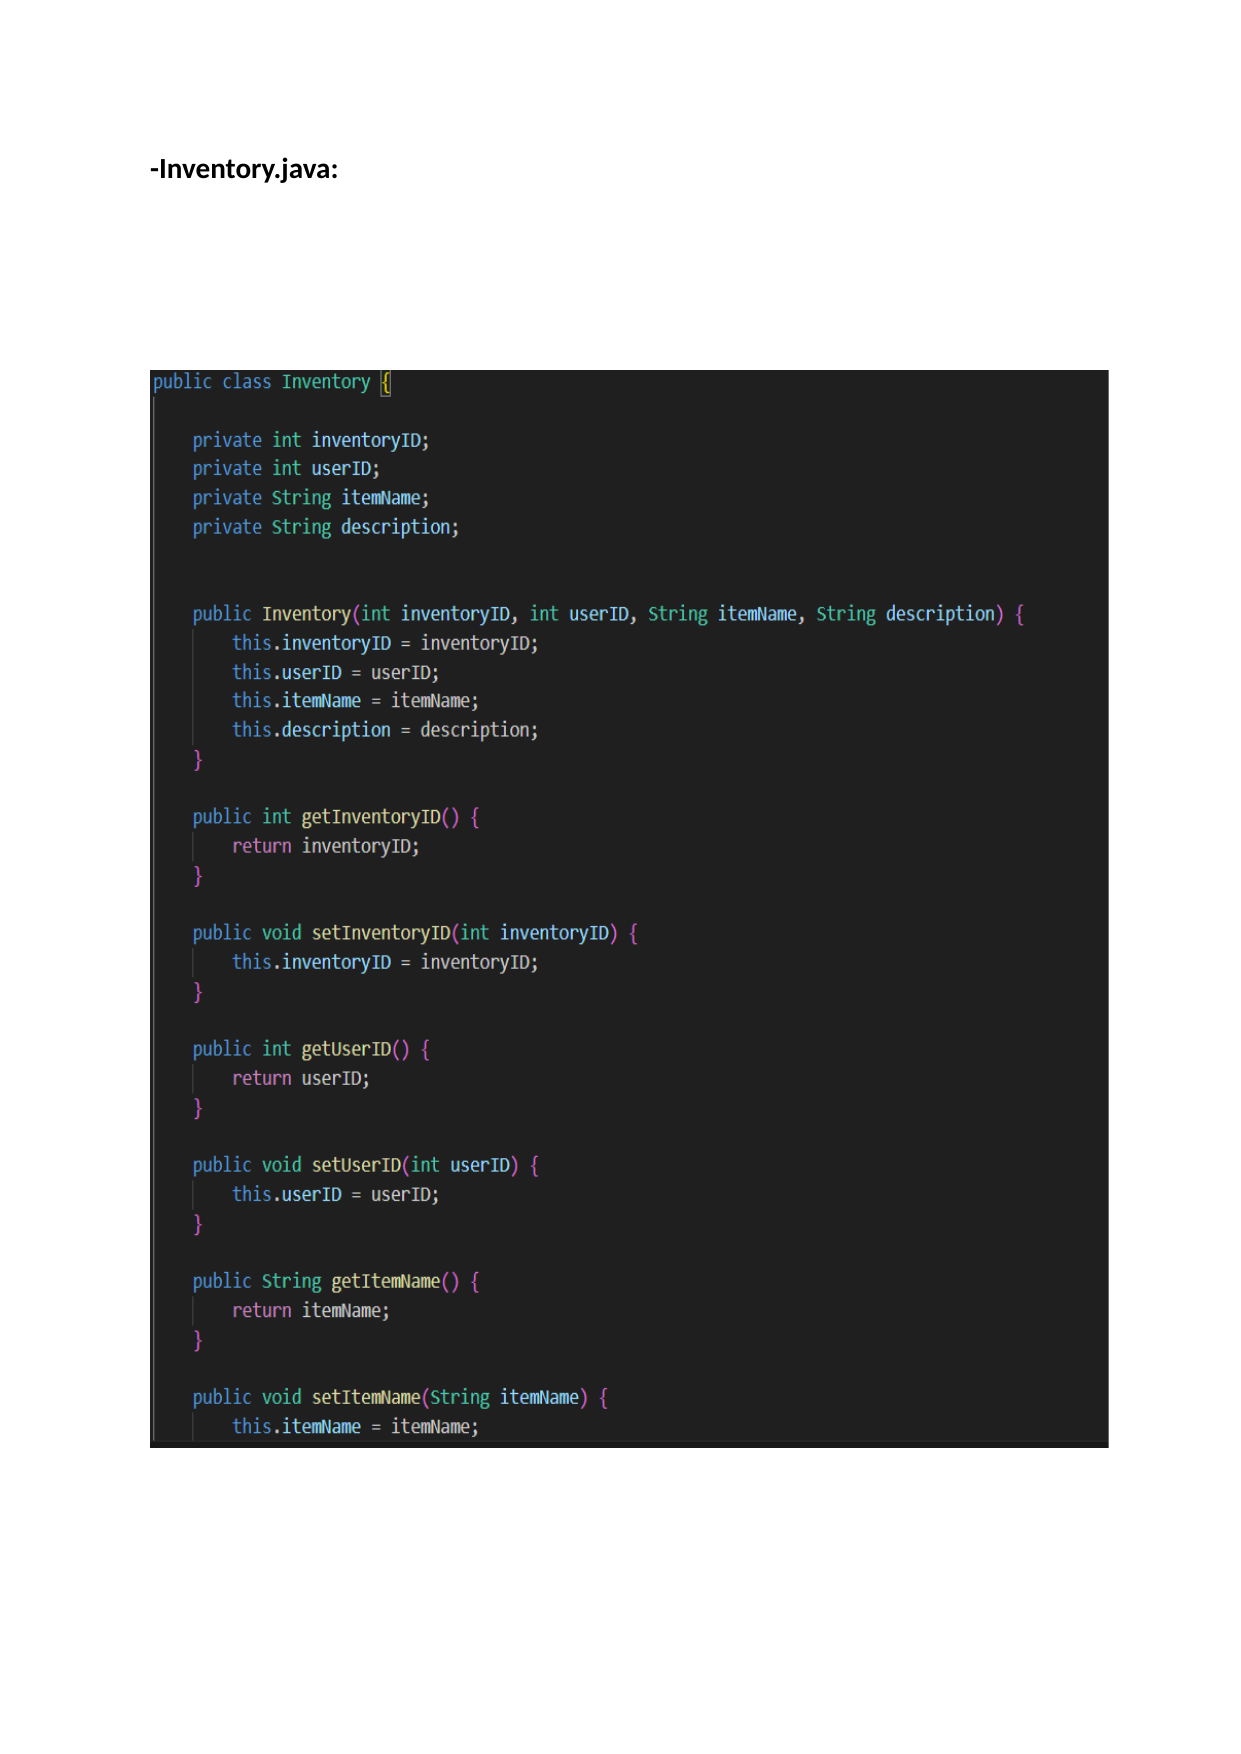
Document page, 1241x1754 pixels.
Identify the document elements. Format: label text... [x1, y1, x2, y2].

text -Inventory.java: [150, 150, 1090, 186]
picture [150, 370, 1109, 1448]
